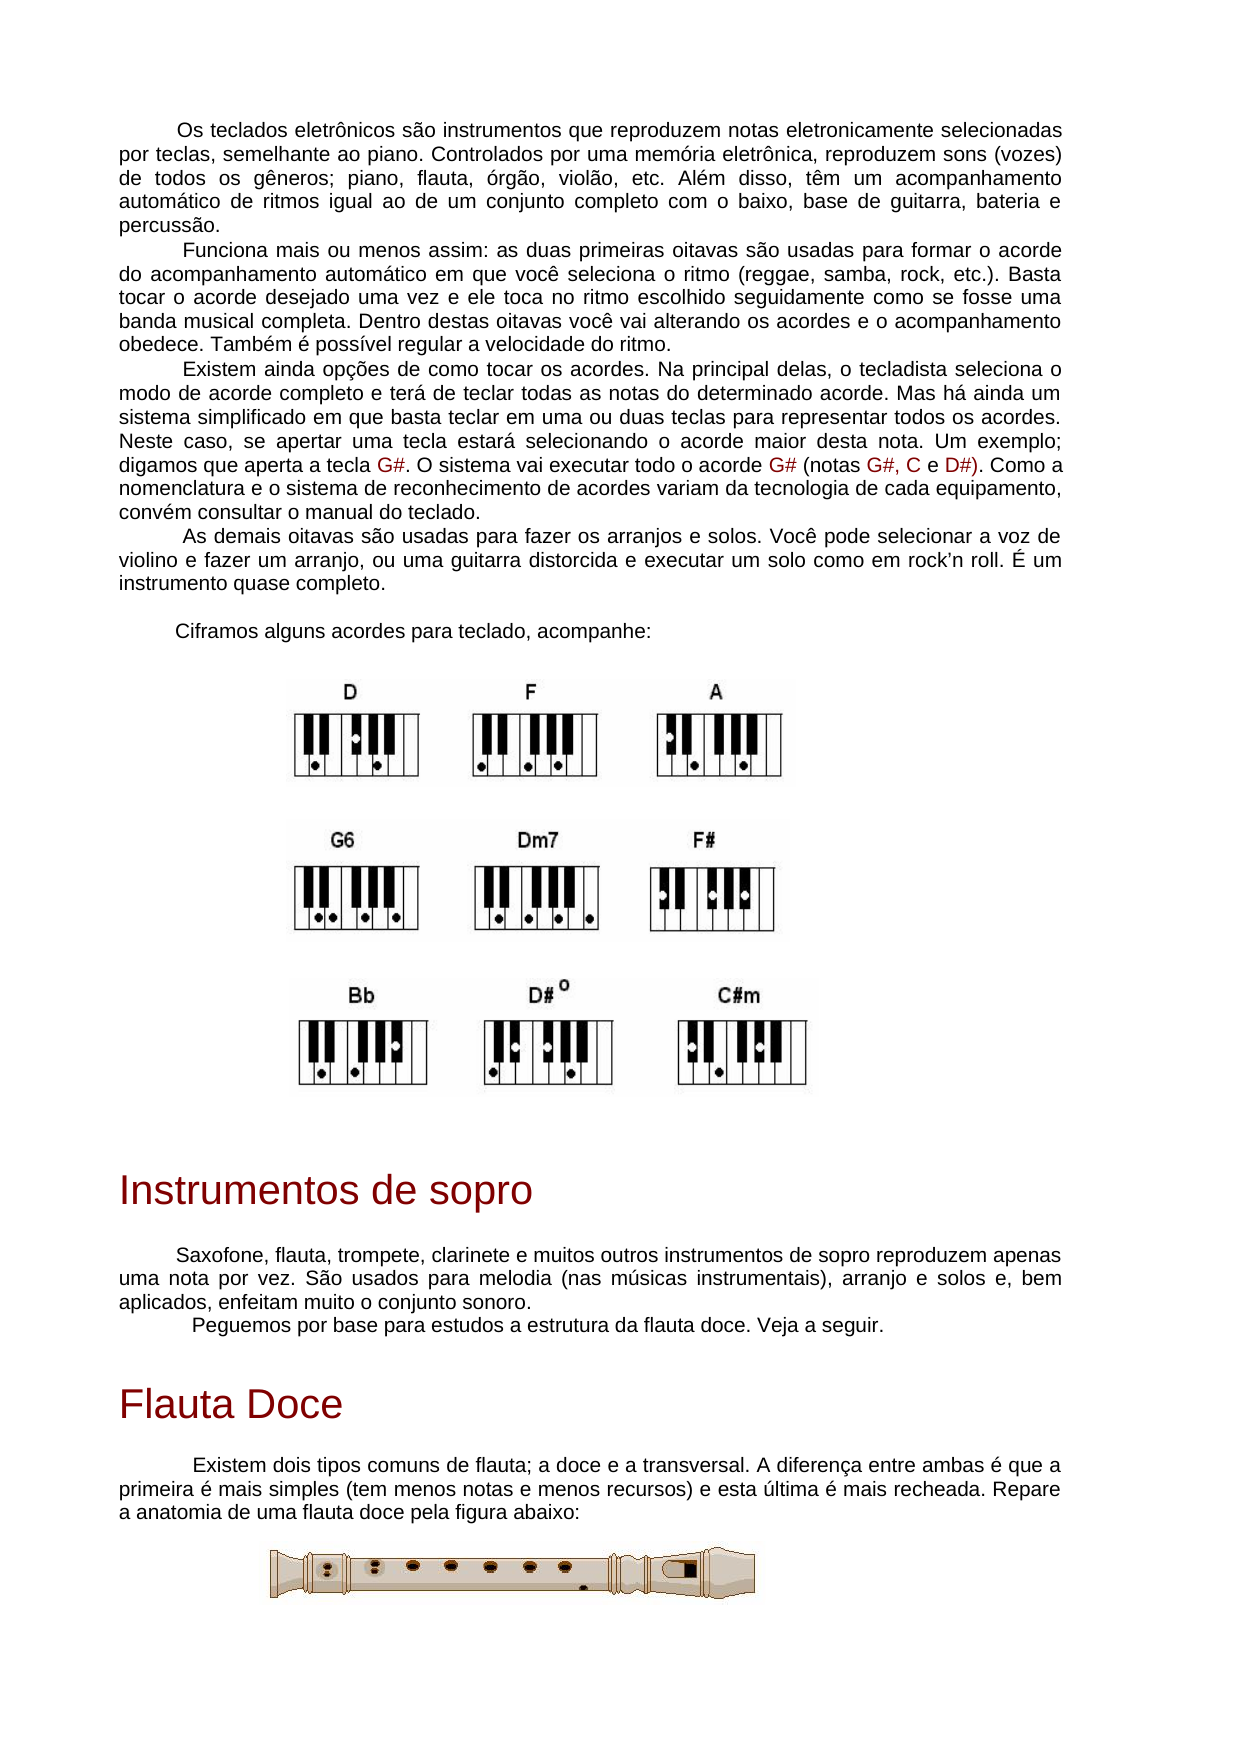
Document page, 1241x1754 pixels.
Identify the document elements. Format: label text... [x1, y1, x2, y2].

picture [286, 819, 791, 942]
text Ciframos alguns acordes para teclado, acompanhe: [175, 619, 1063, 643]
text Flauta Doce [119, 1381, 1063, 1428]
picture [289, 978, 820, 1097]
text Peguemos por base para estudos a estrutura da flauta doce. Veja a seguir. [192, 1314, 1063, 1337]
text As demais oitavas são usadas para fazer os arranjos e solos. Você pode selecionar a voz de violino e fazer um arranjo, ou uma guitarra distorcida e executar um solo como em rock’n roll. É um instrumento quase completo. [119, 525, 1063, 595]
text Saxofone, flauta, trompete, clarinete e muitos outros instrumentos de sopro reproduzem apenas uma nota por vez. São usados para melodia (nas músicas instrumentais), arranjo e solos e, bem aplicados, enfeitam muito o conjunto sonoro. [119, 1243, 1063, 1314]
picture [258, 1541, 766, 1605]
text Existem ainda opções de como tocar os acordes. Na principal delas, o tecladista seleciona o modo de acorde completo e terá de teclar todas as notas do determinado acorde. Mas há ainda um sistema simplificado em que basta teclar em uma ou duas teclas para representar todos os acordes. Neste caso, se apertar uma tecla estará selecionando o acorde maior desta nota. Um exemplo; digamos que aperta a tecla G#. O sistema vai executar todo o acorde G# (notas G#, C e D#). Como a nomenclatura e o sistema de reconhecimento de acordes variam da tecnologia de cada equipamento, convém consultar o manual do teclado. [119, 358, 1063, 524]
text Funciona mais ou menos assim: as duas primeiras oitavas são usadas para formar o acorde do acompanhamento automático em que você seleciona o ritmo (reggae, samba, rock, etc.). Basta tocar o acorde desejado uma vez e ele toca no ritmo escolhido seguidamente como se fosse uma banda musical completa. Dentro destas oitavas você vai alterando os acordes e o acompanhamento obedece. Também é possível regular a velocidade do ritmo. [119, 239, 1063, 356]
text Instrumentos de sopro [119, 1165, 1063, 1213]
text Existem dois tipos comuns de flauta; a doce e a transversal. A diferença entre ambas é que a primeira é mais simples (tem menos notas e menos recursos) e esta última é mais recheada. Repare a anatomia de uma flauta doce pela figura abaixo: [119, 1453, 1063, 1524]
picture [286, 679, 797, 787]
text Os teclados eletrônicos são instrumentos que reproduzem notas eletronicamente selecionadas por teclas, semelhante ao piano. Controlados por uma memória eletrônica, reproduzem sons (vozes) de todos os gêneros; piano, flauta, órgão, violão, etc. Além disso, têm um acompanhamento automático de ritmos igual ao de um conjunto completo com o baixo, base de guitarra, bateria e percussão. [119, 118, 1063, 237]
